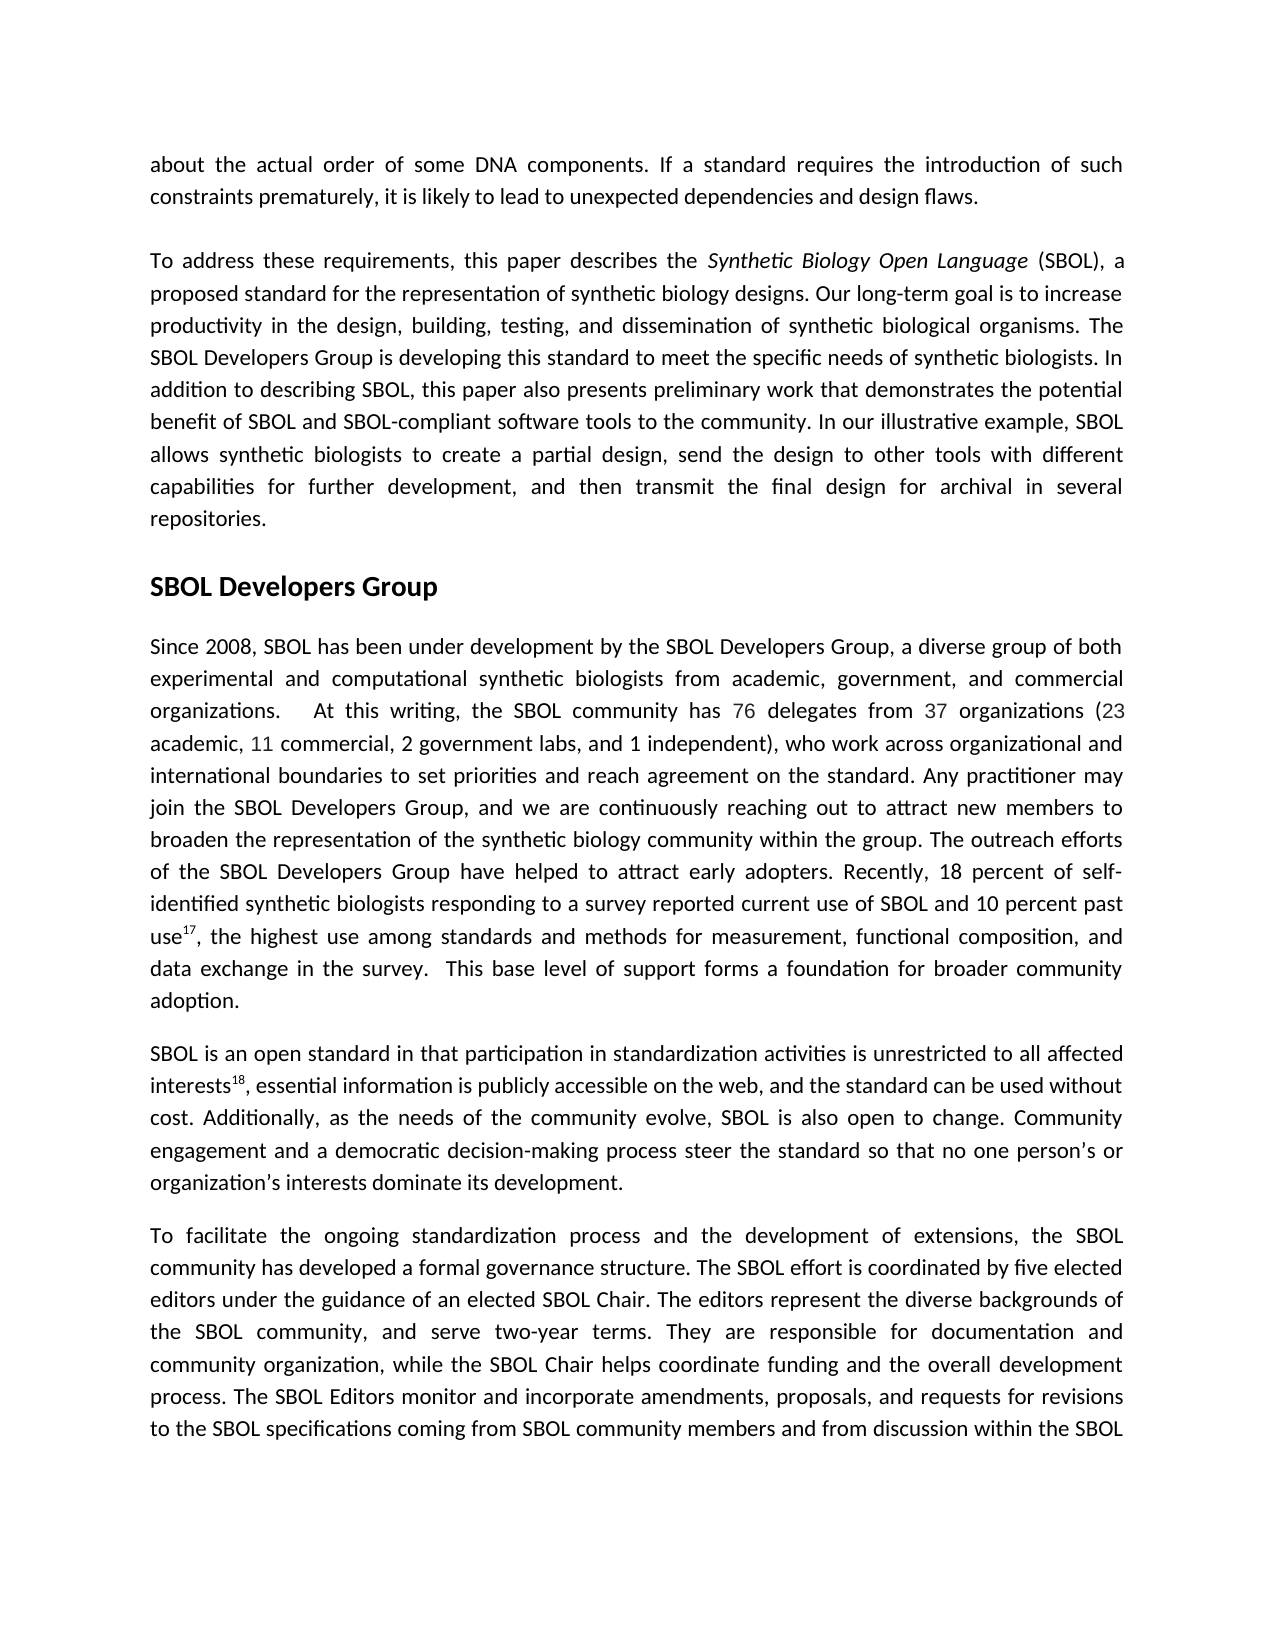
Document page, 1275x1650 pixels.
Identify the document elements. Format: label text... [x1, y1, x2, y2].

text Since 2008, SBOL has been under development by the SBOL Developers Group, a diverse group of both experimental and computational synthetic biologists from academic, government, and commercial organizations. At this writing, the SBOL community has 76 delegates from 37 organizations (23 academic, 11 commercial, 2 government labs, and 1 independent), who work across organizational and international boundaries to set priorities and reach agreement on the standard. Any practitioner may join the SBOL Developers Group, and we are continuously reaching out to attract new members to broaden the representation of the synthetic biology community within the group. The outreach efforts of the SBOL Developers Group have helped to attract early adopters. Recently, 18 percent of self-identified synthetic biologists responding to a survey reported current use of SBOL and 10 percent past use17, the highest use among standards and methods for measurement, functional composition, and data exchange in the survey. This base level of support forms a foundation for broader community adoption. [150, 632, 1125, 1014]
text SBOL Developers Group [150, 568, 1125, 604]
text SBOL is an open standard in that participation in standardization activities is unrestricted to all affected interests18, essential information is publicly accessible on the web, and the standard can be used without cost. Additionally, as the needs of the community evolve, SBOL is also open to change. Community engagement and a democratic decision-making process steer the standard so that no one person’s or organization’s interests dominate its development. [150, 1039, 1125, 1196]
text To address these requirements, this paper describes the Synthetic Biology Open Language (SBOL), a proposed standard for the representation of synthetic biology designs. Our long-term goal is to increase productivity in the design, building, testing, and dissemination of synthetic biological organisms. The SBOL Developers Group is developing this standard to meet the specific needs of synthetic biologists. In addition to describing SBOL, this paper also presents preliminary work that demonstrates the potential benefit of SBOL and SBOL-compliant software tools to the community. In our illustrative example, SBOL allows synthetic biologists to create a partial design, send the design to other tools with different capabilities for further development, and then transmit the final design for archival in several repositories. [150, 247, 1125, 532]
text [150, 1221, 1125, 1442]
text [150, 150, 1125, 210]
